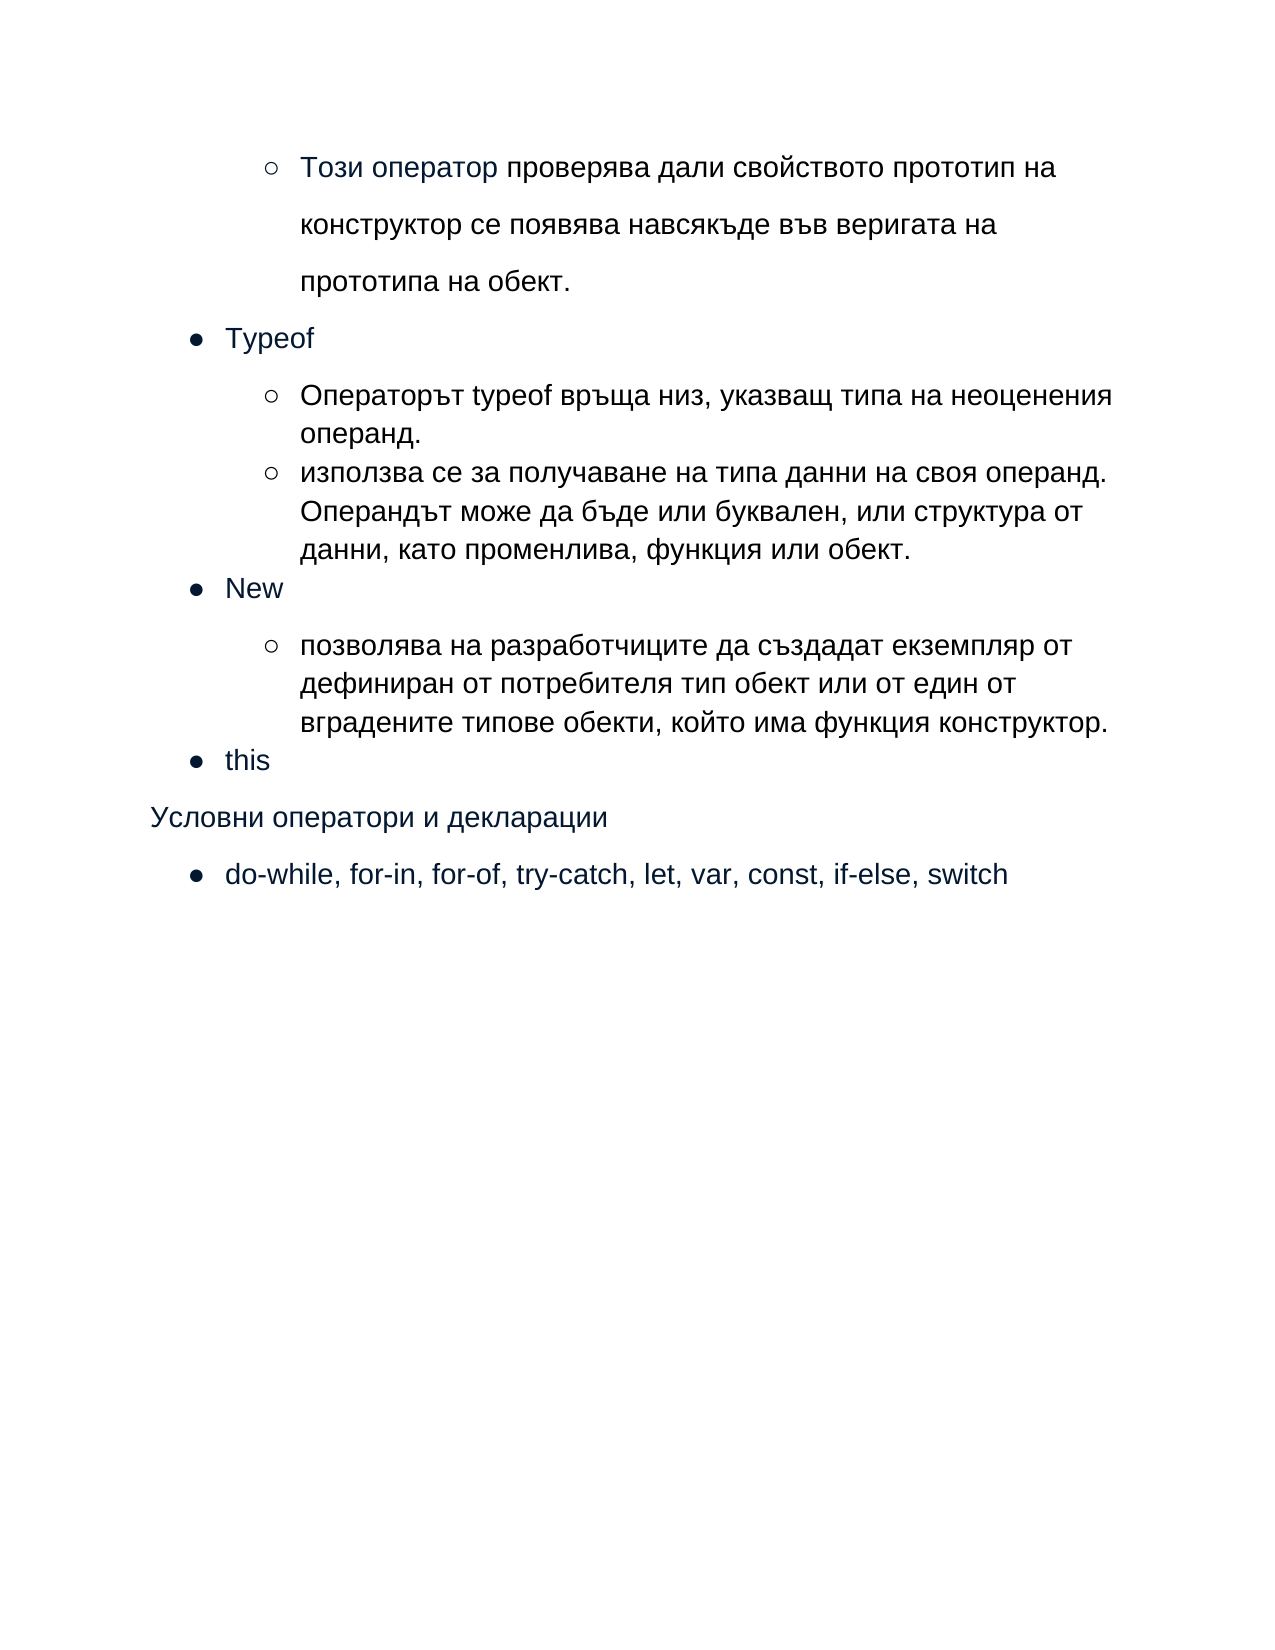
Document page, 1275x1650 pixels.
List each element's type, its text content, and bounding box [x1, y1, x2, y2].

list позволява на разработчиците да създадат екземпляр от дефиниран от потребителя тип обект или от един от вградените типове обекти, който има функция конструктор. [262, 628, 1125, 738]
list this [187, 743, 1125, 777]
list Typeof [187, 321, 1125, 354]
text Условни оператори и декларации [150, 800, 1125, 834]
list Този оператор проверява дали свойството прототип на конструктор се появява навсякъде във веригата на прототипа на обект. [262, 150, 1125, 297]
list Операторът typeof връща низ, указващ типа на неоценения операнд. [262, 378, 1125, 450]
list New [187, 571, 1125, 604]
list do-while, for-in, for-of, try-catch, let, var, const, if-else, switch [187, 857, 1125, 891]
list използва се за получаване на типа данни на своя операнд. Операндът може да бъде или буквален, или структура от данни, като променлива, функция или обект. [262, 455, 1125, 566]
